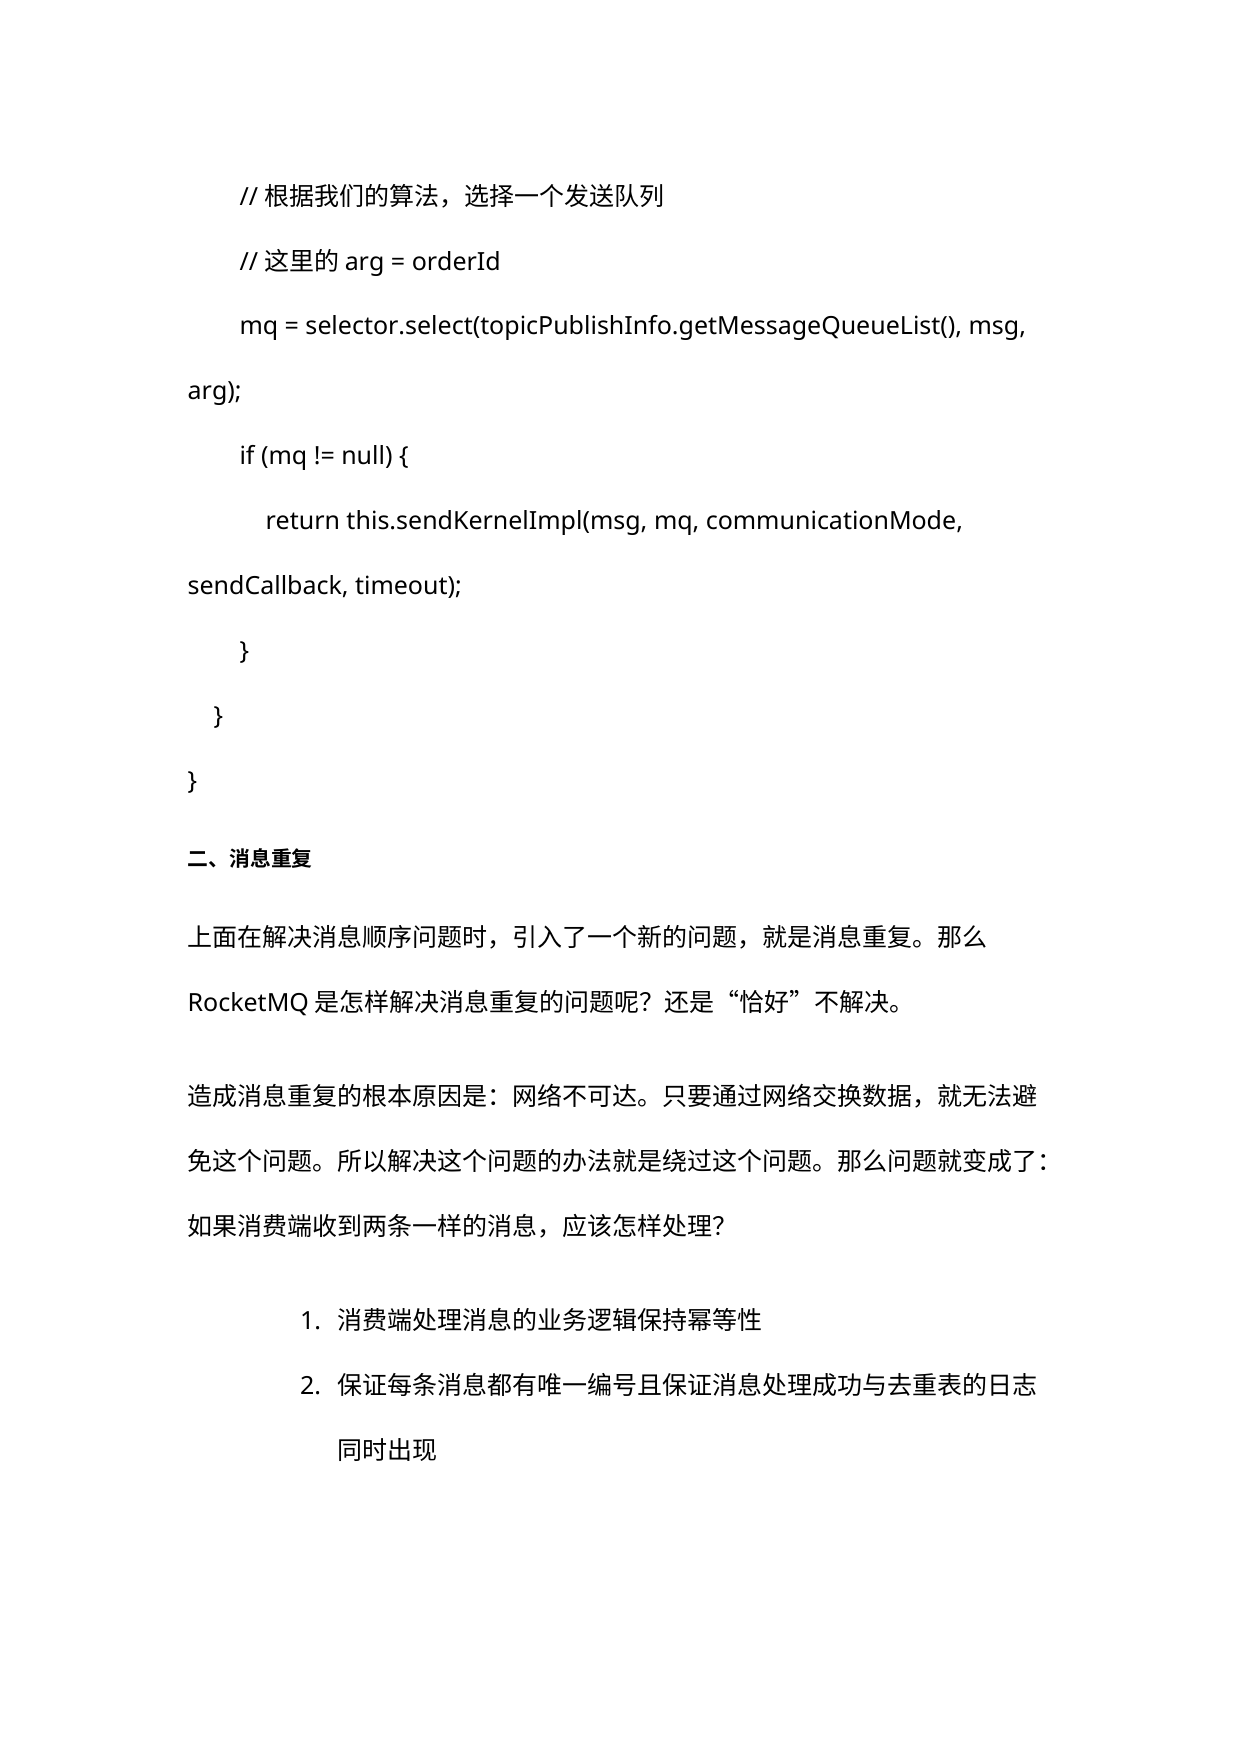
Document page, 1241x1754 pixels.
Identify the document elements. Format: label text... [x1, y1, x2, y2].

text 上面在解决消息顺序问题时，引入了一个新的问题，就是消息重复。那么RocketMQ是怎样解决消息重复的问题呢？还是“恰好”不解决。 [187, 903, 1053, 1033]
text } [187, 617, 1053, 682]
list 消费端处理消息的业务逻辑保持幂等性 [300, 1286, 1053, 1351]
text 二、消息重复 [187, 841, 1053, 874]
text return this.sendKernelImpl(msg, mq, communicationMode, sendCallback, timeout); [187, 487, 1053, 617]
text if (mq != null) { [187, 422, 1053, 487]
text } [187, 747, 1053, 812]
text // 这里的arg = orderId [187, 227, 1053, 292]
text } [187, 682, 1053, 747]
text mq = selector.select(topicPublishInfo.getMessageQueueList(), msg, arg); [187, 292, 1053, 422]
text // 根据我们的算法，选择一个发送队列 [187, 162, 1053, 227]
list 保证每条消息都有唯一编号且保证消息处理成功与去重表的日志同时出现 [300, 1351, 1053, 1481]
text 造成消息重复的根本原因是：网络不可达。只要通过网络交换数据，就无法避免这个问题。所以解决这个问题的办法就是绕过这个问题。那么问题就变成了：如果消费端收到两条一样的消息，应该怎样处理？ [187, 1062, 1053, 1257]
